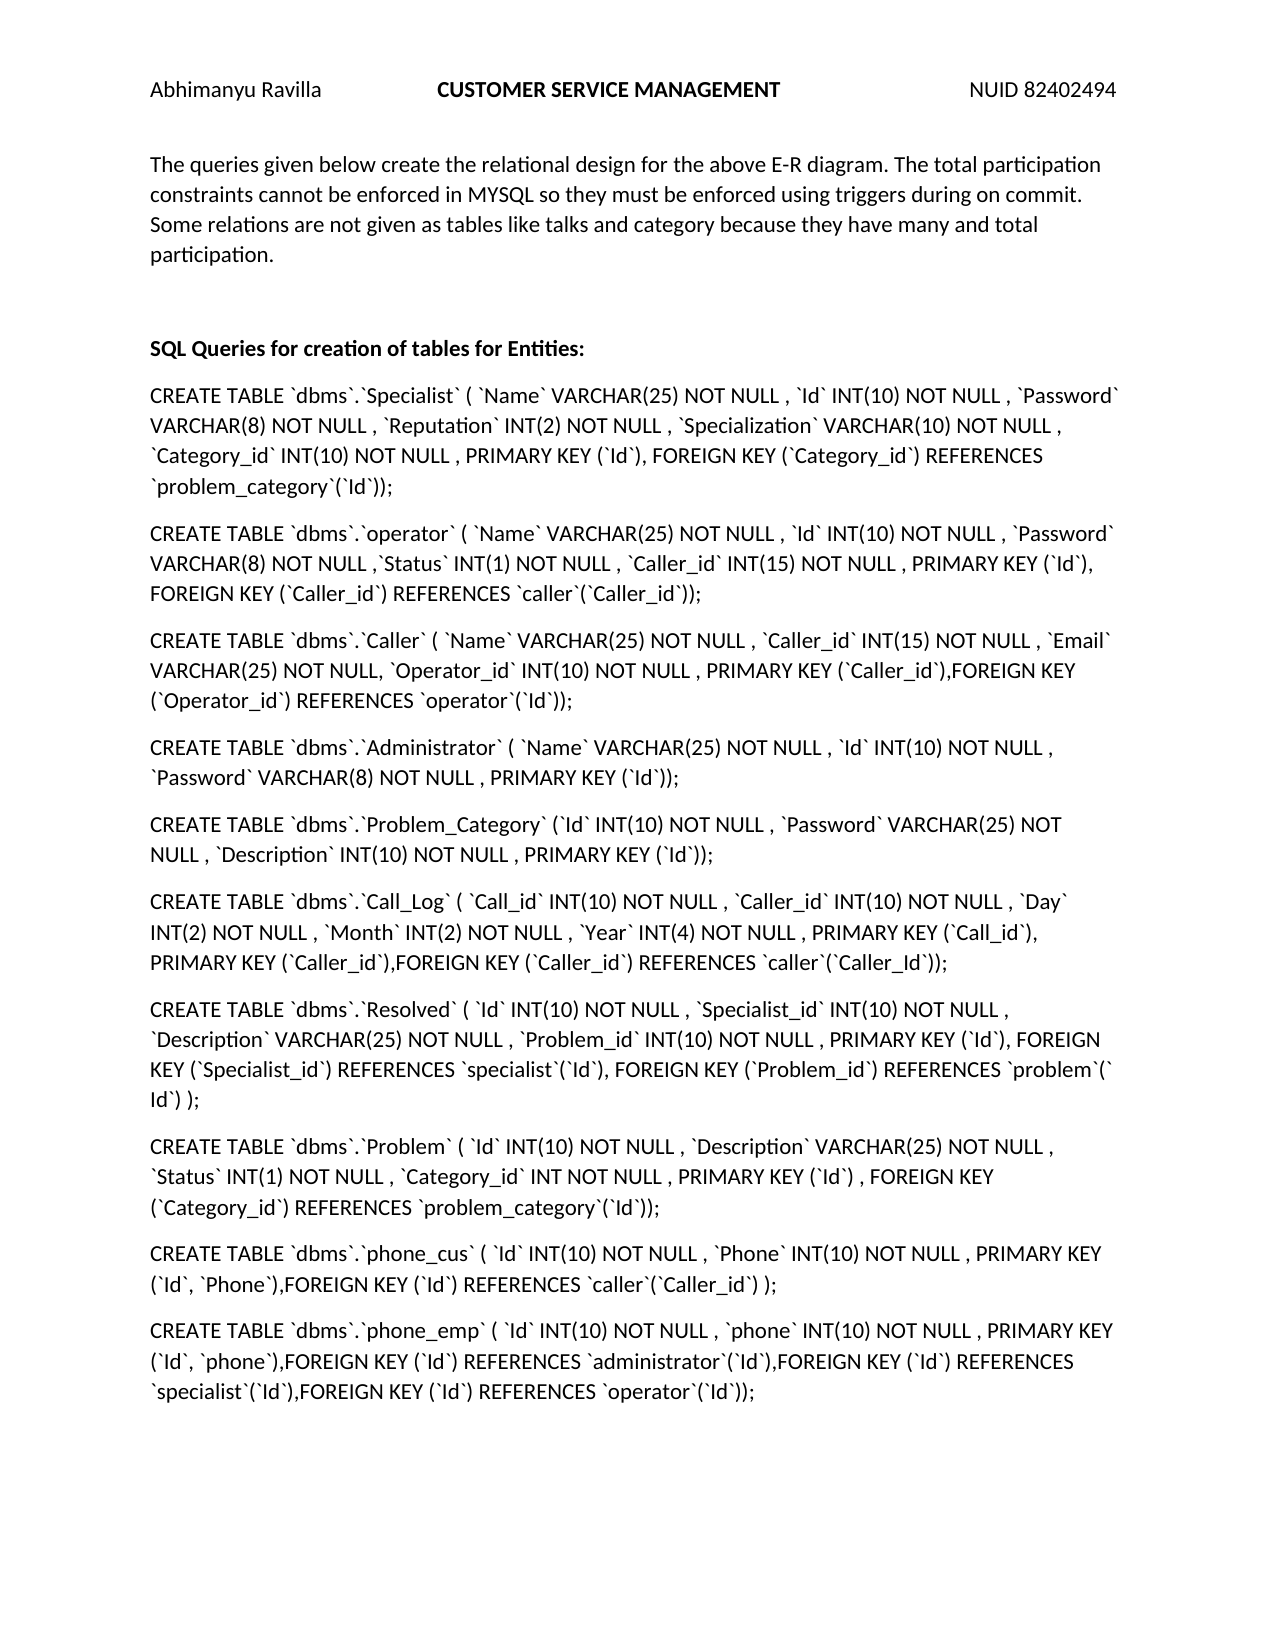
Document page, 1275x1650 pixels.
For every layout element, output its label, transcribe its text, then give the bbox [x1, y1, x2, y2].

text CREATE TABLE `dbms`.`Administrator` ( `Name` VARCHAR(25) NOT NULL , `Id` INT(10) NOT NULL , `Password` VARCHAR(8) NOT NULL , PRIMARY KEY (`Id`)); [150, 733, 1125, 792]
text CREATE TABLE `dbms`.`Call_Log` ( `Call_id` INT(10) NOT NULL , `Caller_id` INT(10) NOT NULL , `Day` INT(2) NOT NULL , `Month` INT(2) NOT NULL , `Year` INT(4) NOT NULL , PRIMARY KEY (`Call_id`), PRIMARY KEY (`Caller_id`),FOREIGN KEY (`Caller_id`) REFERENCES `caller`(`Caller_Id`)); [150, 887, 1125, 976]
text CREATE TABLE `dbms`.`Specialist` ( `Name` VARCHAR(25) NOT NULL , `Id` INT(10) NOT NULL , `Password` VARCHAR(8) NOT NULL , `Reputation` INT(2) NOT NULL , `Specialization` VARCHAR(10) NOT NULL , `Category_id` INT(10) NOT NULL , PRIMARY KEY (`Id`), FOREIGN KEY (`Category_id`) REFERENCES `problem_category`(`Id`)); [150, 381, 1125, 500]
text SQL Queries for creation of tables for Entities: [150, 334, 1125, 362]
text CREATE TABLE `dbms`.`Problem` ( `Id` INT(10) NOT NULL , `Description` VARCHAR(25) NOT NULL , `Status` INT(1) NOT NULL , `Category_id` INT NOT NULL , PRIMARY KEY (`Id`) , FOREIGN KEY (`Category_id`) REFERENCES `problem_category`(`Id`)); [150, 1132, 1125, 1221]
text CREATE TABLE `dbms`.`Resolved` ( `Id` INT(10) NOT NULL , `Specialist_id` INT(10) NOT NULL , `Description` VARCHAR(25) NOT NULL , `Problem_id` INT(10) NOT NULL , PRIMARY KEY (`Id`), FOREIGN KEY (`Specialist_id`) REFERENCES `specialist`(`Id`), FOREIGN KEY (`Problem_id`) REFERENCES `problem`(` Id`) ); [150, 995, 1125, 1113]
text CREATE TABLE `dbms`.`phone_cus` ( `Id` INT(10) NOT NULL , `Phone` INT(10) NOT NULL , PRIMARY KEY (`Id`, `Phone`),FOREIGN KEY (`Id`) REFERENCES `caller`(`Caller_id`) ); [150, 1239, 1125, 1298]
text CREATE TABLE `dbms`.`operator` ( `Name` VARCHAR(25) NOT NULL , `Id` INT(10) NOT NULL , `Password` VARCHAR(8) NOT NULL ,`Status` INT(1) NOT NULL , `Caller_id` INT(15) NOT NULL , PRIMARY KEY (`Id`), FOREIGN KEY (`Caller_id`) REFERENCES `caller`(`Caller_id`)); [150, 519, 1125, 607]
text The queries given below create the relational design for the above E-R diagram. The total participation constraints cannot be enforced in MYSQL so they must be enforced using triggers during on commit. Some relations are not given as tables like talks and category because they have many and total participation. [150, 150, 1125, 269]
text CREATE TABLE `dbms`.`phone_emp` ( `Id` INT(10) NOT NULL , `phone` INT(10) NOT NULL , PRIMARY KEY (`Id`, `phone`),FOREIGN KEY (`Id`) REFERENCES `administrator`(`Id`),FOREIGN KEY (`Id`) REFERENCES `specialist`(`Id`),FOREIGN KEY (`Id`) REFERENCES `operator`(`Id`)); [150, 1317, 1125, 1405]
text CREATE TABLE `dbms`.`Problem_Category` (`Id` INT(10) NOT NULL , `Password` VARCHAR(25) NOT NULL , `Description` INT(10) NOT NULL , PRIMARY KEY (`Id`)); [150, 810, 1125, 869]
text CREATE TABLE `dbms`.`Caller` ( `Name` VARCHAR(25) NOT NULL , `Caller_id` INT(15) NOT NULL , `Email` VARCHAR(25) NOT NULL, `Operator_id` INT(10) NOT NULL , PRIMARY KEY (`Caller_id`),FOREIGN KEY (`Operator_id`) REFERENCES `operator`(`Id`)); [150, 626, 1125, 714]
